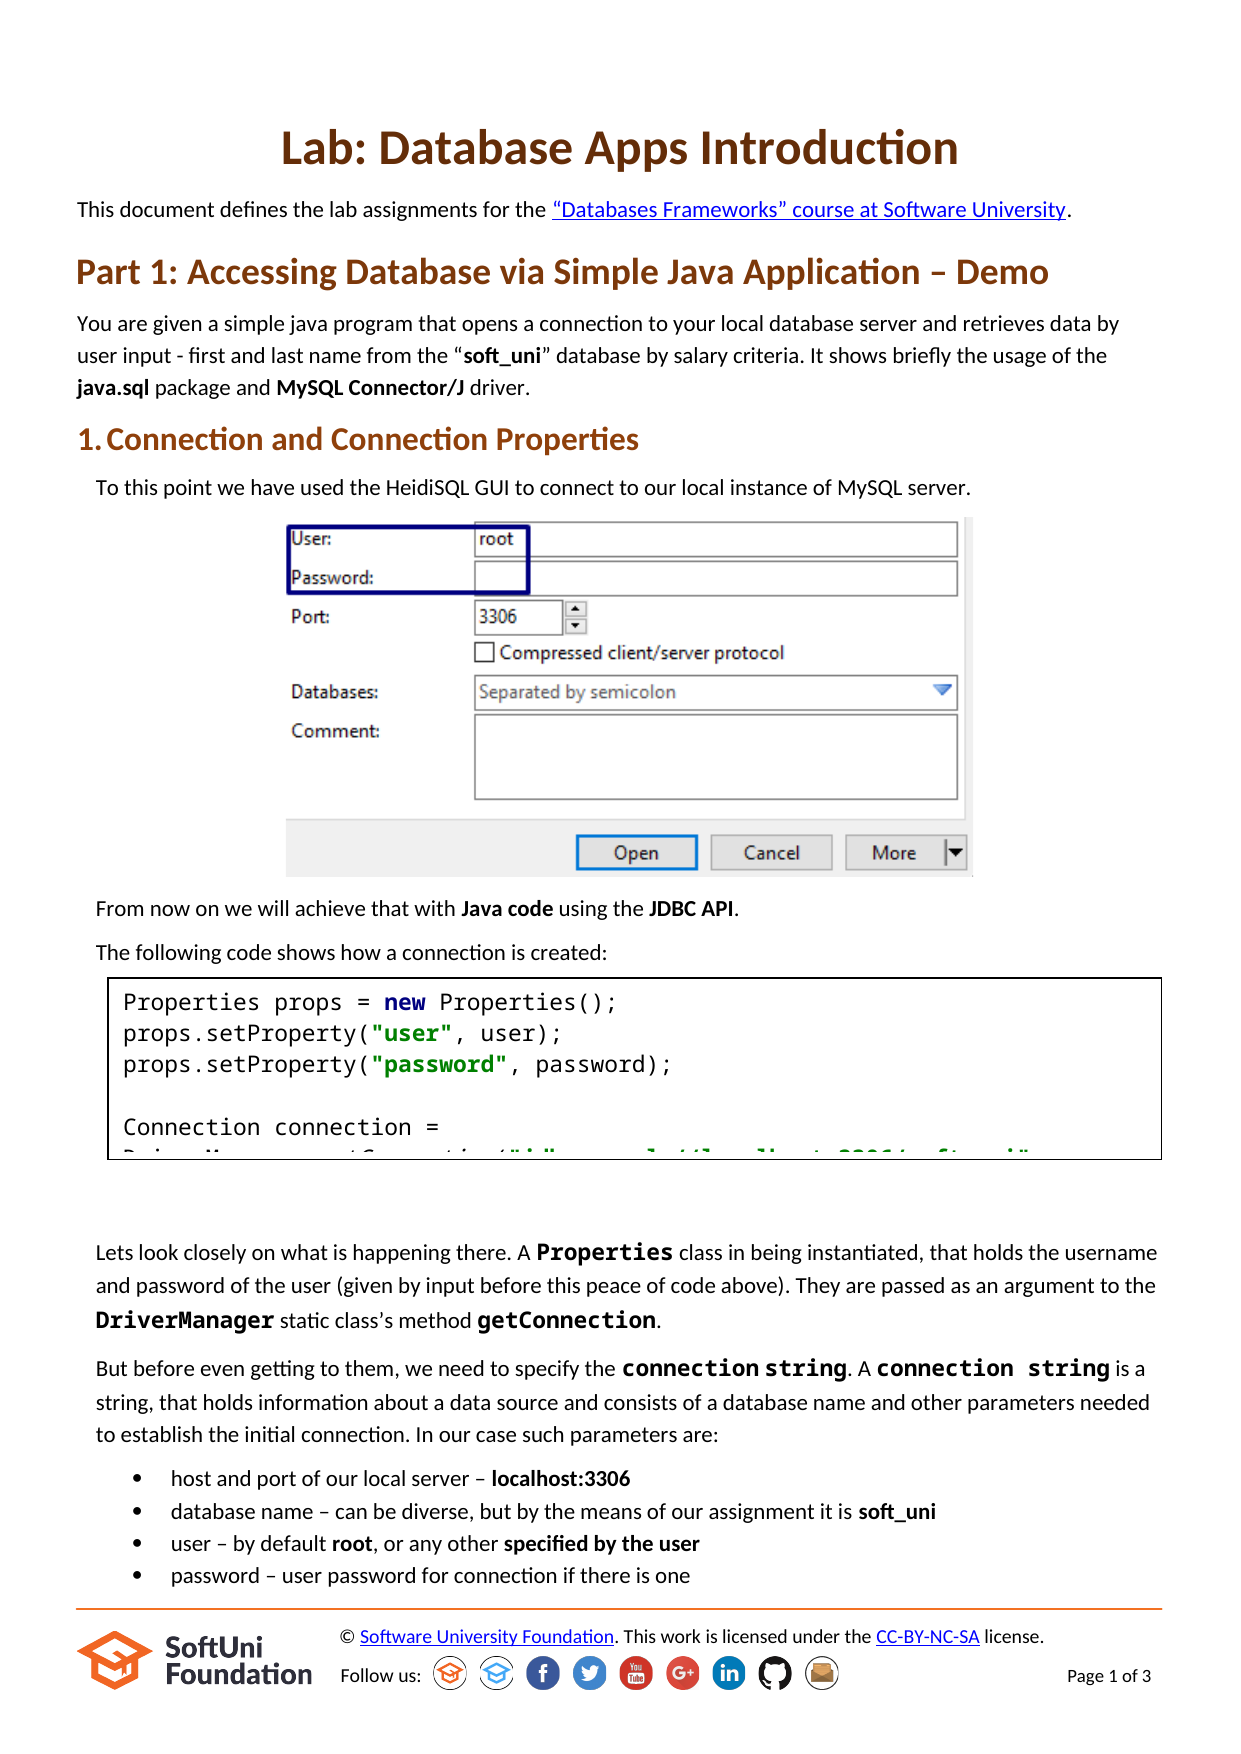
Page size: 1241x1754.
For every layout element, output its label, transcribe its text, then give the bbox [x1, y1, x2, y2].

text But before even getting to them, we need to specify the connection string. A connection string is a string, that holds information about a data source and consists of a database name and other parameters needed to establish the initial connection. In our case such parameters are: [96, 1352, 1163, 1448]
picture [619, 1656, 653, 1690]
picture [758, 1656, 792, 1690]
picture [736, 1680, 746, 1690]
list password – user password for connection if there is one [133, 1561, 1163, 1589]
picture [666, 1656, 700, 1690]
list host and port of our local server – localhost:3306 [133, 1464, 1163, 1493]
list database name – can be diverse, but by the means of our assignment it is soft_uni [133, 1497, 1163, 1525]
picture [736, 1656, 746, 1666]
picture [727, 1670, 738, 1680]
subtitle Part 1: Accessing Database via Simple Java Application – Demo [67, 248, 1163, 293]
picture [805, 1656, 839, 1690]
picture [712, 1656, 722, 1666]
text This document defines the lab assignments for the “Databases Frameworks” course at Software University. [77, 195, 1163, 223]
picture [76, 1631, 312, 1690]
text You are given a simple java program that opens a connection to your local database server and retrieves data by user input - first and last name from the “soft_uni” database by salary criteria. It shows briefly the usage of the java.sql package and MySQL Connector/J driver. [77, 309, 1163, 401]
text To this point we have used the HeidiSQL GUI to connect to our local instance of MySQL server. [96, 473, 1163, 501]
picture [285, 517, 974, 877]
picture [480, 1656, 513, 1690]
subtitle Lab: Database Apps Introduction [77, 116, 1163, 177]
picture [573, 1656, 607, 1690]
text The following code shows how a connection is created: [96, 938, 1163, 966]
picture [433, 1656, 467, 1690]
text From now on we will achieve that with Java code using the JDBC API. [96, 894, 1163, 922]
picture [712, 1680, 722, 1690]
picture [526, 1656, 560, 1690]
subtitle Connection and Connection Properties [77, 418, 1163, 458]
list user – by default root, or any other specified by the user [133, 1529, 1163, 1557]
text Lets look closely on what is happening there. A Properties class in being instantiated, that holds the username and password of the user (given by input before this peace of code above). They are passed as an argument to the DriverManager static class’s method getConnection. [96, 1236, 1163, 1335]
